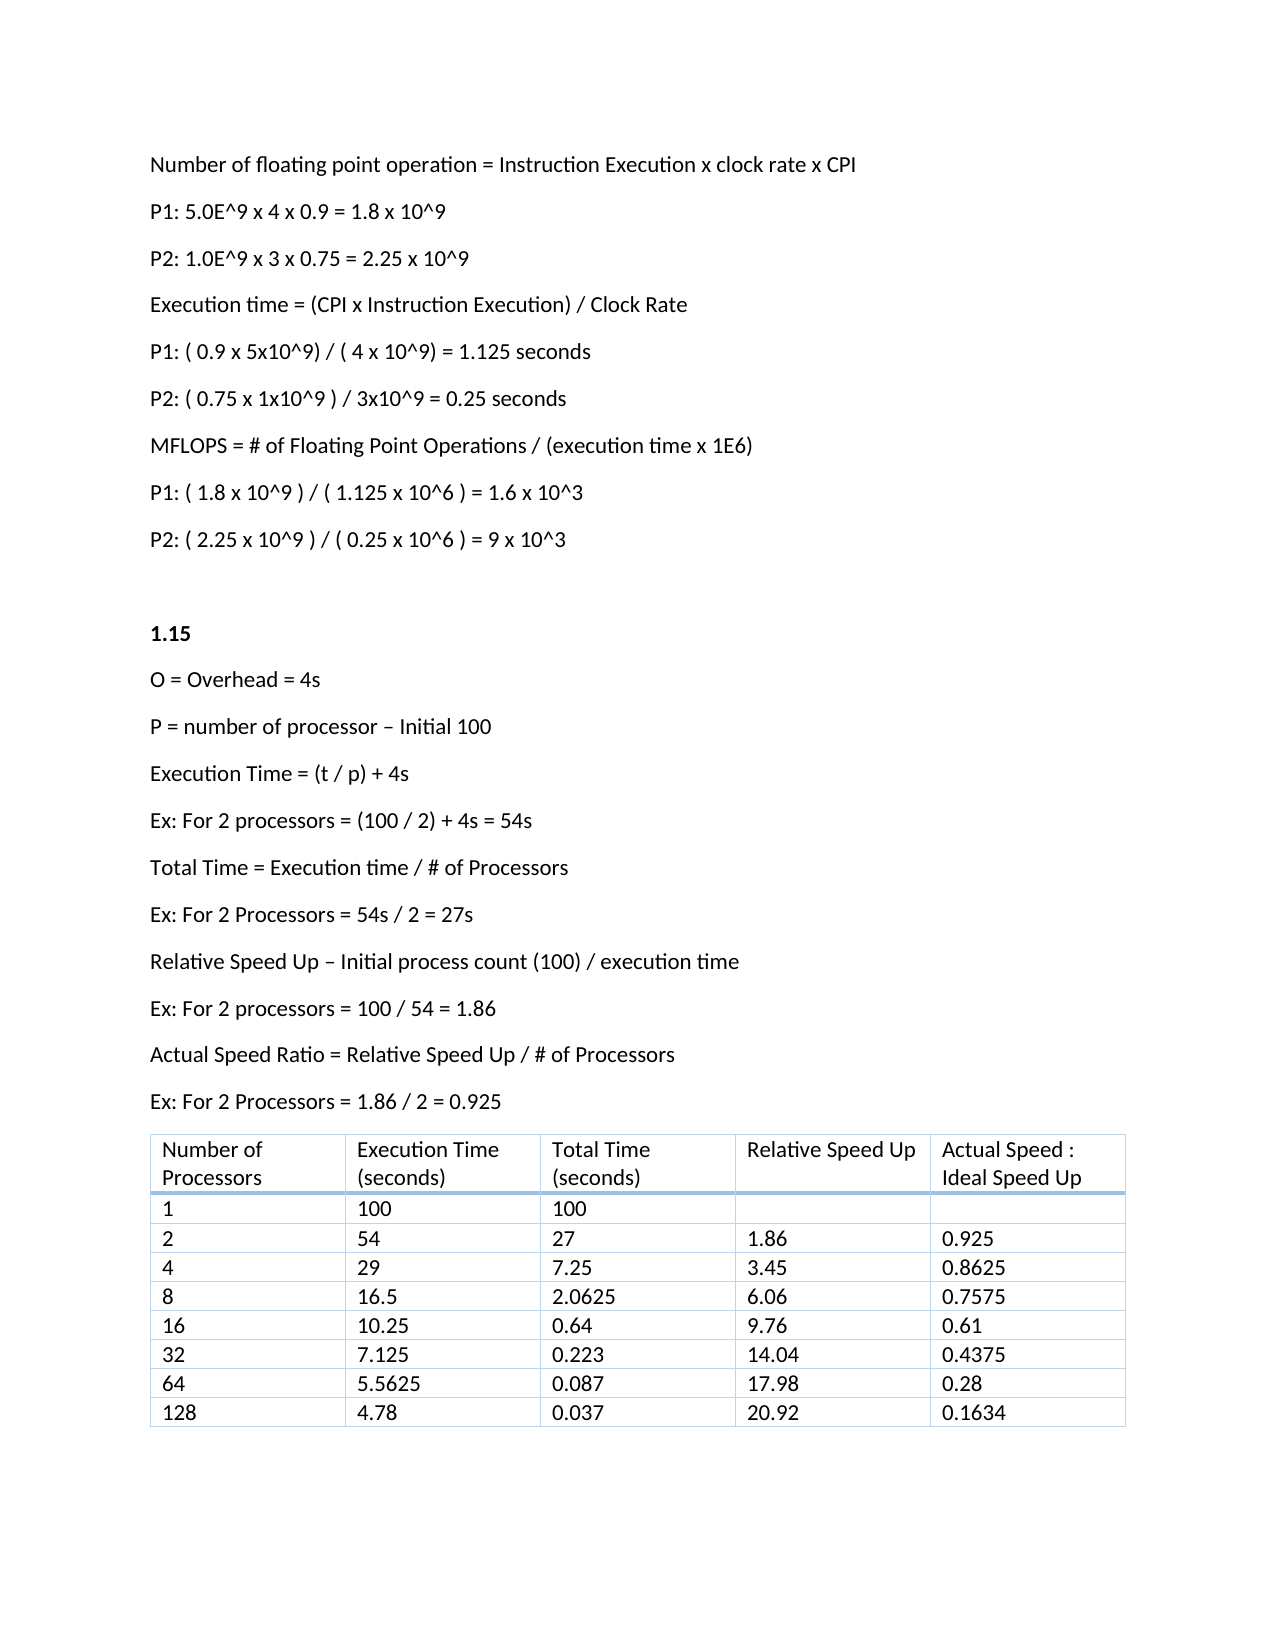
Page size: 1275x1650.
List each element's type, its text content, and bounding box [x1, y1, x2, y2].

table_header Relative Speed Up [736, 1135, 930, 1191]
table_cell 5.5625 [346, 1369, 540, 1397]
table_cell 6.06 [736, 1282, 930, 1310]
text Number of floating point operation = Instruction Execution x clock rate x CPI [150, 150, 1125, 178]
table_cell 14.04 [736, 1340, 930, 1368]
table_cell 16.5 [346, 1282, 540, 1310]
table_cell 0.087 [541, 1369, 735, 1397]
table_cell 27 [541, 1224, 735, 1252]
text Ex: For 2 processors = 100 / 54 = 1.86 [150, 994, 1125, 1022]
text P2: 1.0E^9 x 3 x 0.75 = 2.25 x 10^9 [150, 244, 1125, 272]
table_cell [736, 1195, 930, 1223]
table_cell 0.925 [931, 1224, 1125, 1252]
table_cell 4 [151, 1253, 345, 1281]
table_cell 128 [151, 1398, 345, 1426]
table_cell 4.78 [346, 1398, 540, 1426]
text 1.15 [150, 619, 1125, 647]
table_cell 20.92 [736, 1398, 930, 1426]
table_cell 29 [346, 1253, 540, 1281]
table_cell 100 [541, 1195, 735, 1223]
table_header Execution Time (seconds) [346, 1135, 540, 1191]
text O = Overhead = 4s [150, 666, 1125, 694]
text Execution Time = (t / p) + 4s [150, 759, 1125, 787]
table_cell 54 [346, 1224, 540, 1252]
table_cell 0.28 [931, 1369, 1125, 1397]
table_cell 1 [151, 1195, 345, 1223]
table_cell 1.86 [736, 1224, 930, 1252]
table_cell 7.25 [541, 1253, 735, 1281]
text Actual Speed Ratio = Relative Speed Up / # of Processors [150, 1041, 1125, 1069]
table_cell 8 [151, 1282, 345, 1310]
table_cell 0.4375 [931, 1340, 1125, 1368]
table_cell 16 [151, 1311, 345, 1339]
text P2: ( 0.75 x 1x10^9 ) / 3x10^9 = 0.25 seconds [150, 384, 1125, 412]
table_cell 32 [151, 1340, 345, 1368]
table_header Number of Processors [151, 1135, 345, 1191]
text MFLOPS = # of Floating Point Operations / (execution time x 1E6) [150, 431, 1125, 459]
table_cell 3.45 [736, 1253, 930, 1281]
table_cell 0.223 [541, 1340, 735, 1368]
table_cell 100 [346, 1195, 540, 1223]
table_header Actual Speed : Ideal Speed Up [931, 1135, 1125, 1191]
text Ex: For 2 Processors = 1.86 / 2 = 0.925 [150, 1087, 1125, 1116]
table_cell 9.76 [736, 1311, 930, 1339]
table_cell 0.037 [541, 1398, 735, 1426]
text P1: ( 0.9 x 5x10^9) / ( 4 x 10^9) = 1.125 seconds [150, 337, 1125, 366]
text Execution time = (CPI x Instruction Execution) / Clock Rate [150, 291, 1125, 319]
text Total Time = Execution time / # of Processors [150, 853, 1125, 881]
table_cell 0.61 [931, 1311, 1125, 1339]
table_cell 7.125 [346, 1340, 540, 1368]
table_cell 10.25 [346, 1311, 540, 1339]
text Ex: For 2 processors = (100 / 2) + 4s = 54s [150, 806, 1125, 834]
text Relative Speed Up – Initial process count (100) / execution time [150, 947, 1125, 975]
table_cell 64 [151, 1369, 345, 1397]
text P1: ( 1.8 x 10^9 ) / ( 1.125 x 10^6 ) = 1.6 x 10^3 [150, 478, 1125, 506]
table_cell 2 [151, 1224, 345, 1252]
table_cell 17.98 [736, 1369, 930, 1397]
table_cell 0.7575 [931, 1282, 1125, 1310]
table_cell 0.64 [541, 1311, 735, 1339]
table_cell 0.8625 [931, 1253, 1125, 1281]
table_cell [931, 1195, 1125, 1223]
text Ex: For 2 Processors = 54s / 2 = 27s [150, 900, 1125, 928]
text P2: ( 2.25 x 10^9 ) / ( 0.25 x 10^6 ) = 9 x 10^3 [150, 525, 1125, 553]
text P = number of processor – Initial 100 [150, 712, 1125, 741]
text P1: 5.0E^9 x 4 x 0.9 = 1.8 x 10^9 [150, 197, 1125, 225]
table_cell 0.1634 [931, 1398, 1125, 1426]
table_cell 2.0625 [541, 1282, 735, 1310]
table_header Total Time (seconds) [541, 1135, 735, 1191]
